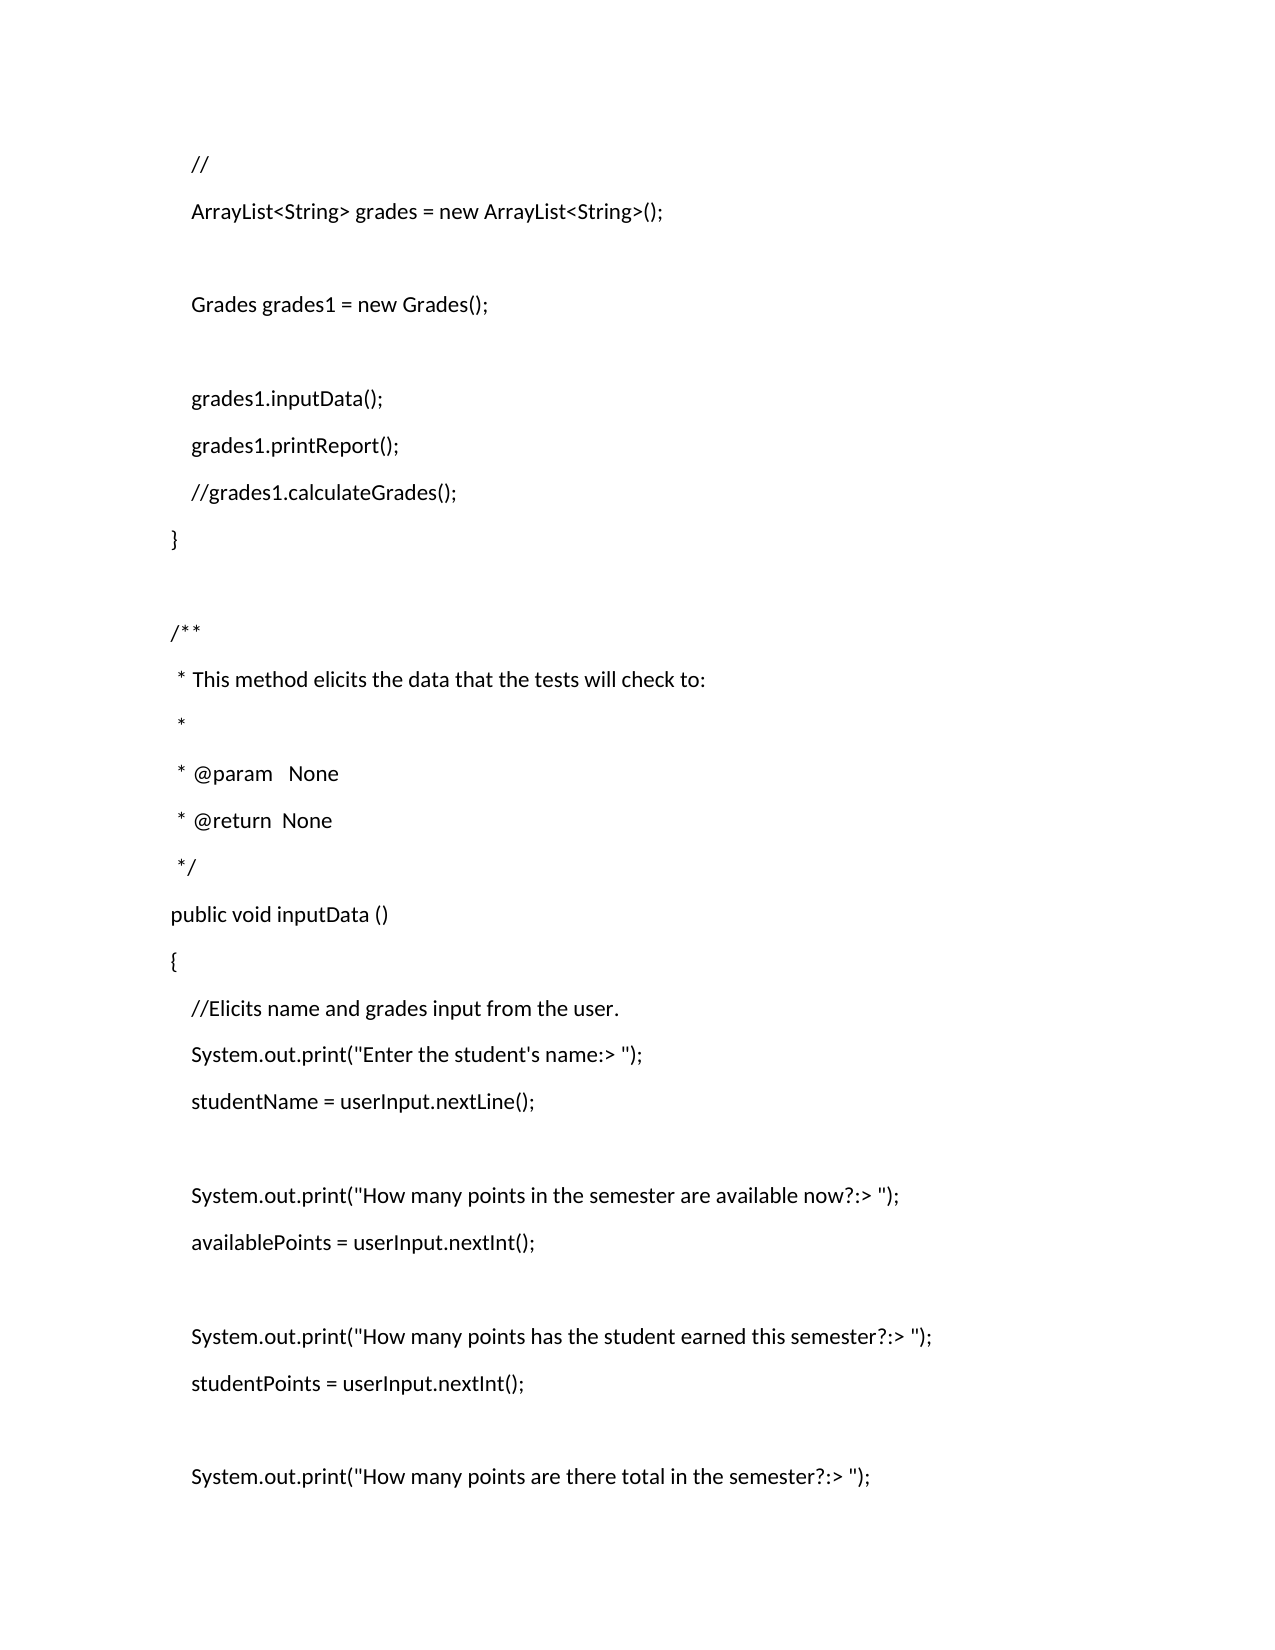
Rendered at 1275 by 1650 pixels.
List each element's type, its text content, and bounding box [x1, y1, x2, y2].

text //Elicits name and grades input from the user. [150, 994, 1125, 1022]
text System.out.print("How many points in the semester are available now?:> "); [150, 1181, 1125, 1209]
text //grades1.calculateGrades(); [150, 478, 1125, 506]
text Grades grades1 = new Grades(); [150, 291, 1125, 319]
text /** [150, 619, 1125, 647]
text studentName = userInput.nextLine(); [150, 1087, 1125, 1116]
text * This method elicits the data that the tests will check to: [150, 666, 1125, 694]
text studentPoints = userInput.nextInt(); [150, 1369, 1125, 1397]
text availablePoints = userInput.nextInt(); [150, 1228, 1125, 1256]
text */ [150, 853, 1125, 881]
text grades1.printReport(); [150, 431, 1125, 459]
text // [150, 150, 1125, 178]
text ArrayList<String> grades = new ArrayList<String>(); [150, 197, 1125, 225]
text { [150, 947, 1125, 975]
text grades1.inputData(); [150, 384, 1125, 412]
text * [150, 712, 1125, 741]
text } [150, 525, 1125, 553]
text System.out.print("Enter the student's name:> "); [150, 1041, 1125, 1069]
text * @param None [150, 759, 1125, 787]
text public void inputData () [150, 900, 1125, 928]
text System.out.print("How many points has the student earned this semester?:> "); [150, 1322, 1125, 1350]
text System.out.print("How many points are there total in the semester?:> "); [150, 1462, 1125, 1491]
text * @return None [150, 806, 1125, 834]
